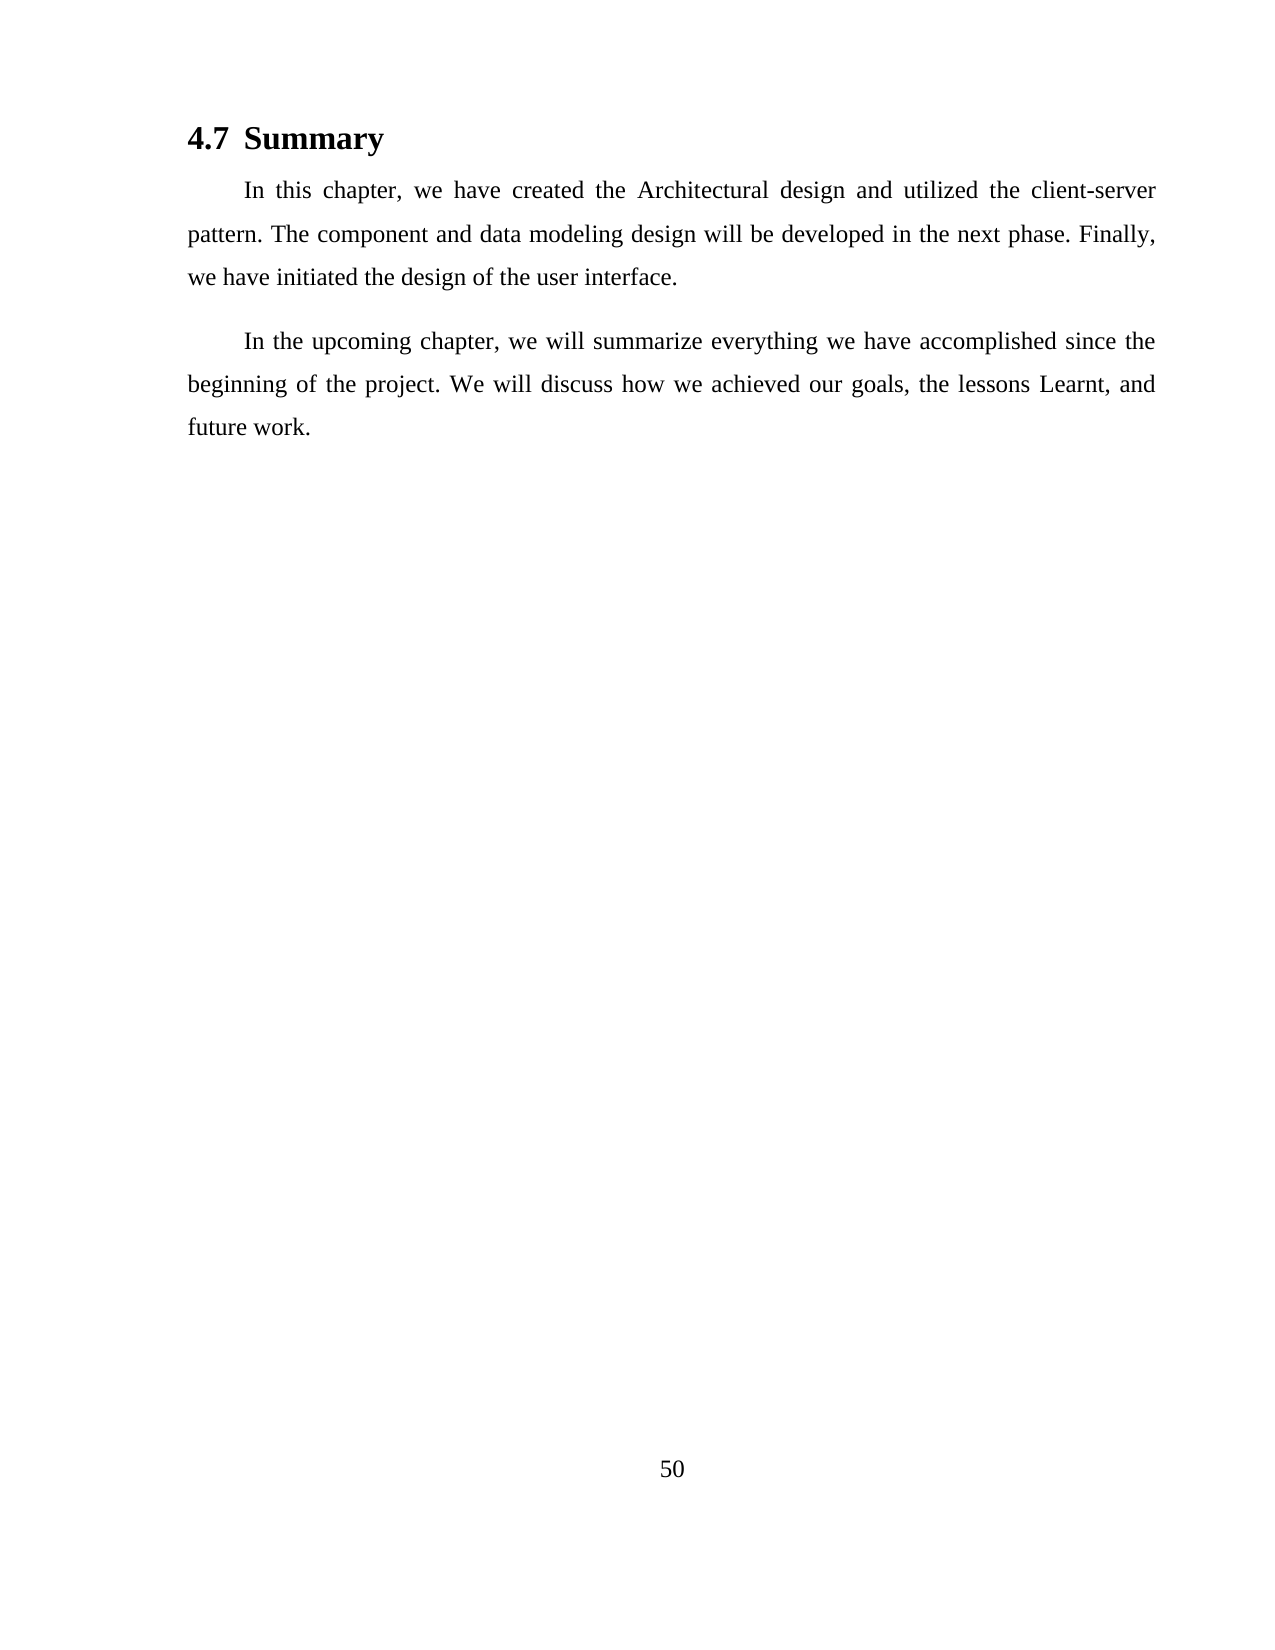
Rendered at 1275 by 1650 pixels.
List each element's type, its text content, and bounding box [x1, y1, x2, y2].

subtitle Summary [187, 118, 1157, 156]
text In the upcoming chapter, we will summarize everything we have accomplished since the beginning of the project. We will discuss how we achieved our goals, the lessons Learnt, and future work. [187, 326, 1157, 441]
text In this chapter, we have created the Architectural design and utilized the client-server pattern. The component and data modeling design will be developed in the next phase. Finally, we have initiated the design of the user interface. [187, 176, 1157, 291]
